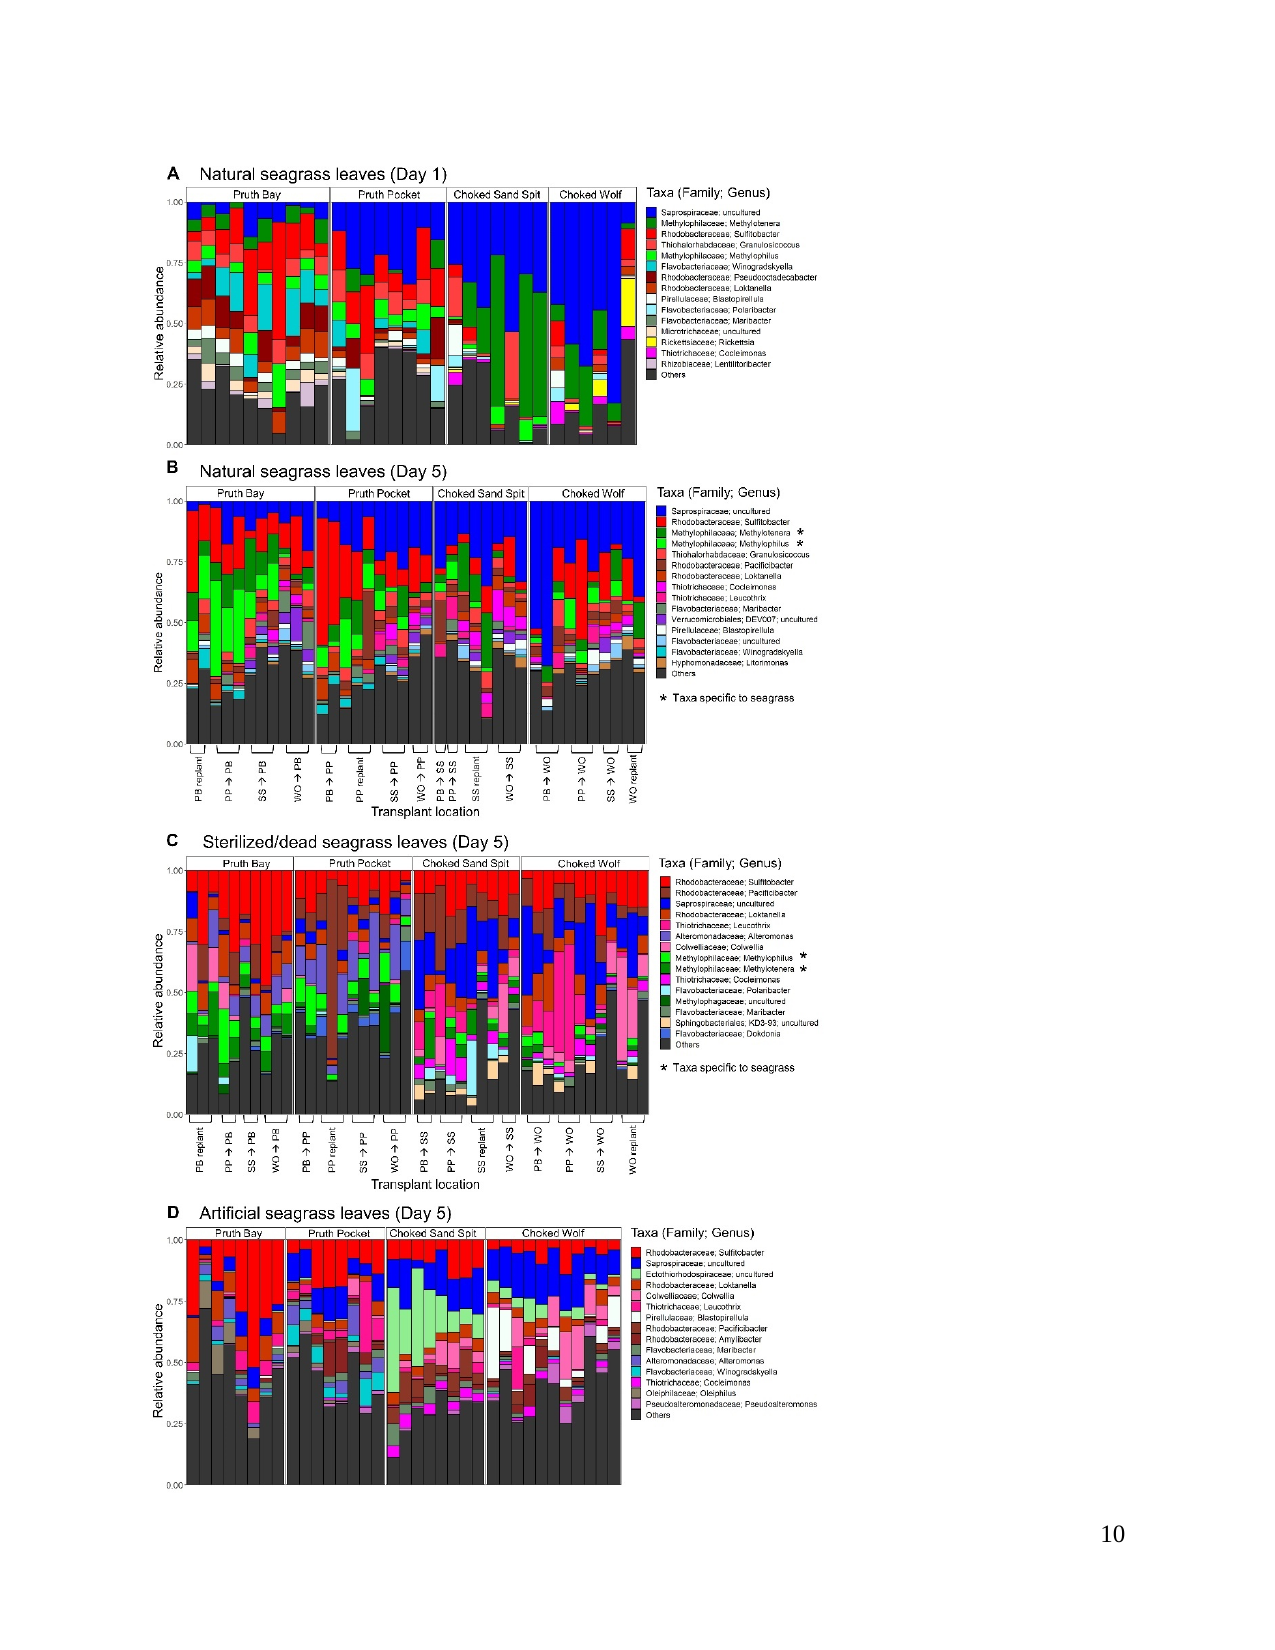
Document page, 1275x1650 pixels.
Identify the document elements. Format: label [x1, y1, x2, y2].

picture [150, 150, 825, 1499]
